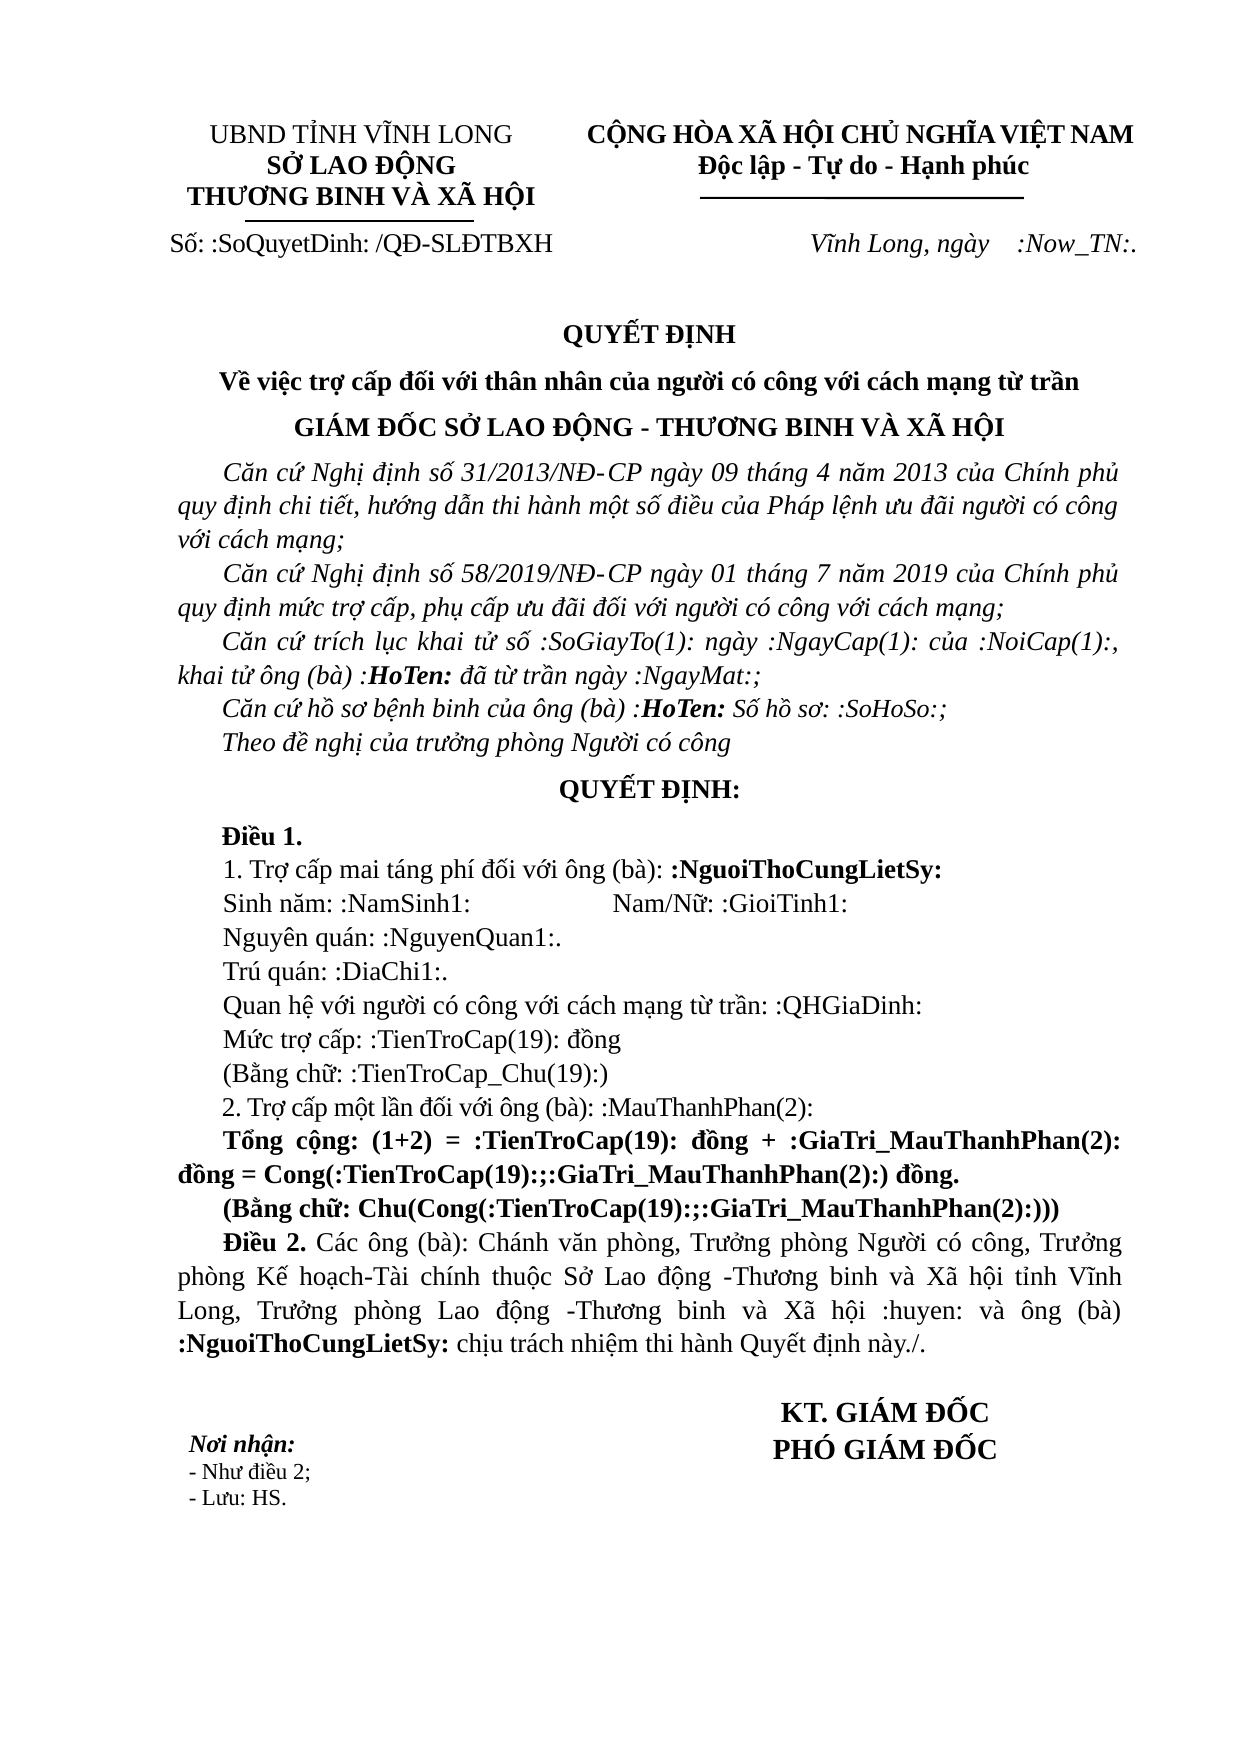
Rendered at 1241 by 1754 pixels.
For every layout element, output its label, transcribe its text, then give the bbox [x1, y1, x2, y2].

table_header UBND TỈNH VĨNH LONG SỞ LAO ĐỘNG THƯƠNG BINH VÀ XÃ HỘI Số: :SoQuyetDinh: /QĐ-SLĐTBXH [147, 118, 575, 271]
text Mức trợ cấp: :TienTroCap(19): đồng [177, 1023, 1122, 1054]
text Căn cứ Nghị định số 58/2019/NĐ-CP ngày 01 tháng 7 năm 2019 của Chính phủ quy định mức trợ cấp, phụ cấp ưu đãi đối với người có công với cách mạng; [177, 557, 1122, 622]
table_header Nơi nhận: - Như điều 2; - Lưu: HS. [177, 1395, 649, 1513]
text (Bằng chữ: :TienTroCap_Chu(19):) [177, 1057, 1122, 1088]
table_header QUYẾT ĐỊNH Về việc trợ cấp đối với thân nhân của người có công với cách mạng từ trần GIÁM ĐỐC SỞ LAO ĐỘNG - THƯƠNG BINH VÀ XÃ HỘI [177, 318, 1121, 456]
text 1. Trợ cấp mai táng phí đối với ông (bà): :NguoiThoCungLietSy: [177, 854, 1122, 885]
text Theo đề nghị của trưởng phòng Người có công [177, 726, 1122, 758]
text Căn cứ Nghị định số 31/2013/NĐ-CP ngày 09 tháng 4 năm 2013 của Chính phủ quy định chi tiết, hướng dẫn thi hành một số điều của Pháp lệnh ưu đãi người có công với cách mạng; [177, 456, 1122, 554]
text 2. Trợ cấp một lần đối với ông (bà): :MauThanhPhan(2): [177, 1091, 1122, 1122]
text Quan hệ với người có công với cách mạng từ trần: :QHGiaDinh: [177, 989, 1122, 1020]
table_header KT. GIÁM ĐỐC PHÓ GIÁM ĐỐC [649, 1395, 1121, 1513]
text Tổng cộng: (1+2) = :TienTroCap(19): đồng + :GiaTri_MauThanhPhan(2): đồng = Cong(:TienTroCap(19):;:GiaTri_MauThanhPhan(2):) đồng. [177, 1124, 1122, 1189]
text Điều 1. [177, 820, 1122, 851]
text (Bằng chữ: Chu(Cong(:TienTroCap(19):;:GiaTri_MauThanhPhan(2):))) [177, 1192, 1122, 1223]
text Căn cứ hồ sơ bệnh binh của ông (bà) :HoTen: Số hồ sơ: :SoHoSo:; [177, 693, 1122, 724]
text Trú quán: :DiaChi1:. [177, 955, 1122, 986]
text Sinh năm: :NamSinh1: Nam/Nữ: :GioiTinh1: [177, 887, 1122, 919]
text Căn cứ trích lục khai tử số :SoGiayTo(1): ngày :NgayCap(1): của :NoiCap(1):, khai tử ông (bà) :HoTen: đã từ trần ngày :NgayMat:; [177, 625, 1122, 690]
text Điều 2. Các ông (bà): Chánh văn phòng, Trưởng phòng Người có công, Trưởng phòng Kế hoạch-Tài chính thuộc Sở Lao động -Thương binh và Xã hội tỉnh Vĩnh Long, Trưởng phòng Lao động -Thương binh và Xã hội :huyen: và ông (bà) :NguoiThoCungLietSy: chịu trách nhiệm thi hành Quyết định này./. [177, 1226, 1122, 1359]
table_header CỘNG HÒA XÃ HỘI CHỦ NGHĨA VIỆT NAM Độc lập - Tự do - Hạnh phúc Vĩnh Long, ngày :Now_TN:. [575, 118, 1151, 271]
text QUYẾT ĐỊNH: [177, 773, 1122, 804]
text Nguyên quán: :NguyenQuan1:. [177, 921, 1122, 952]
